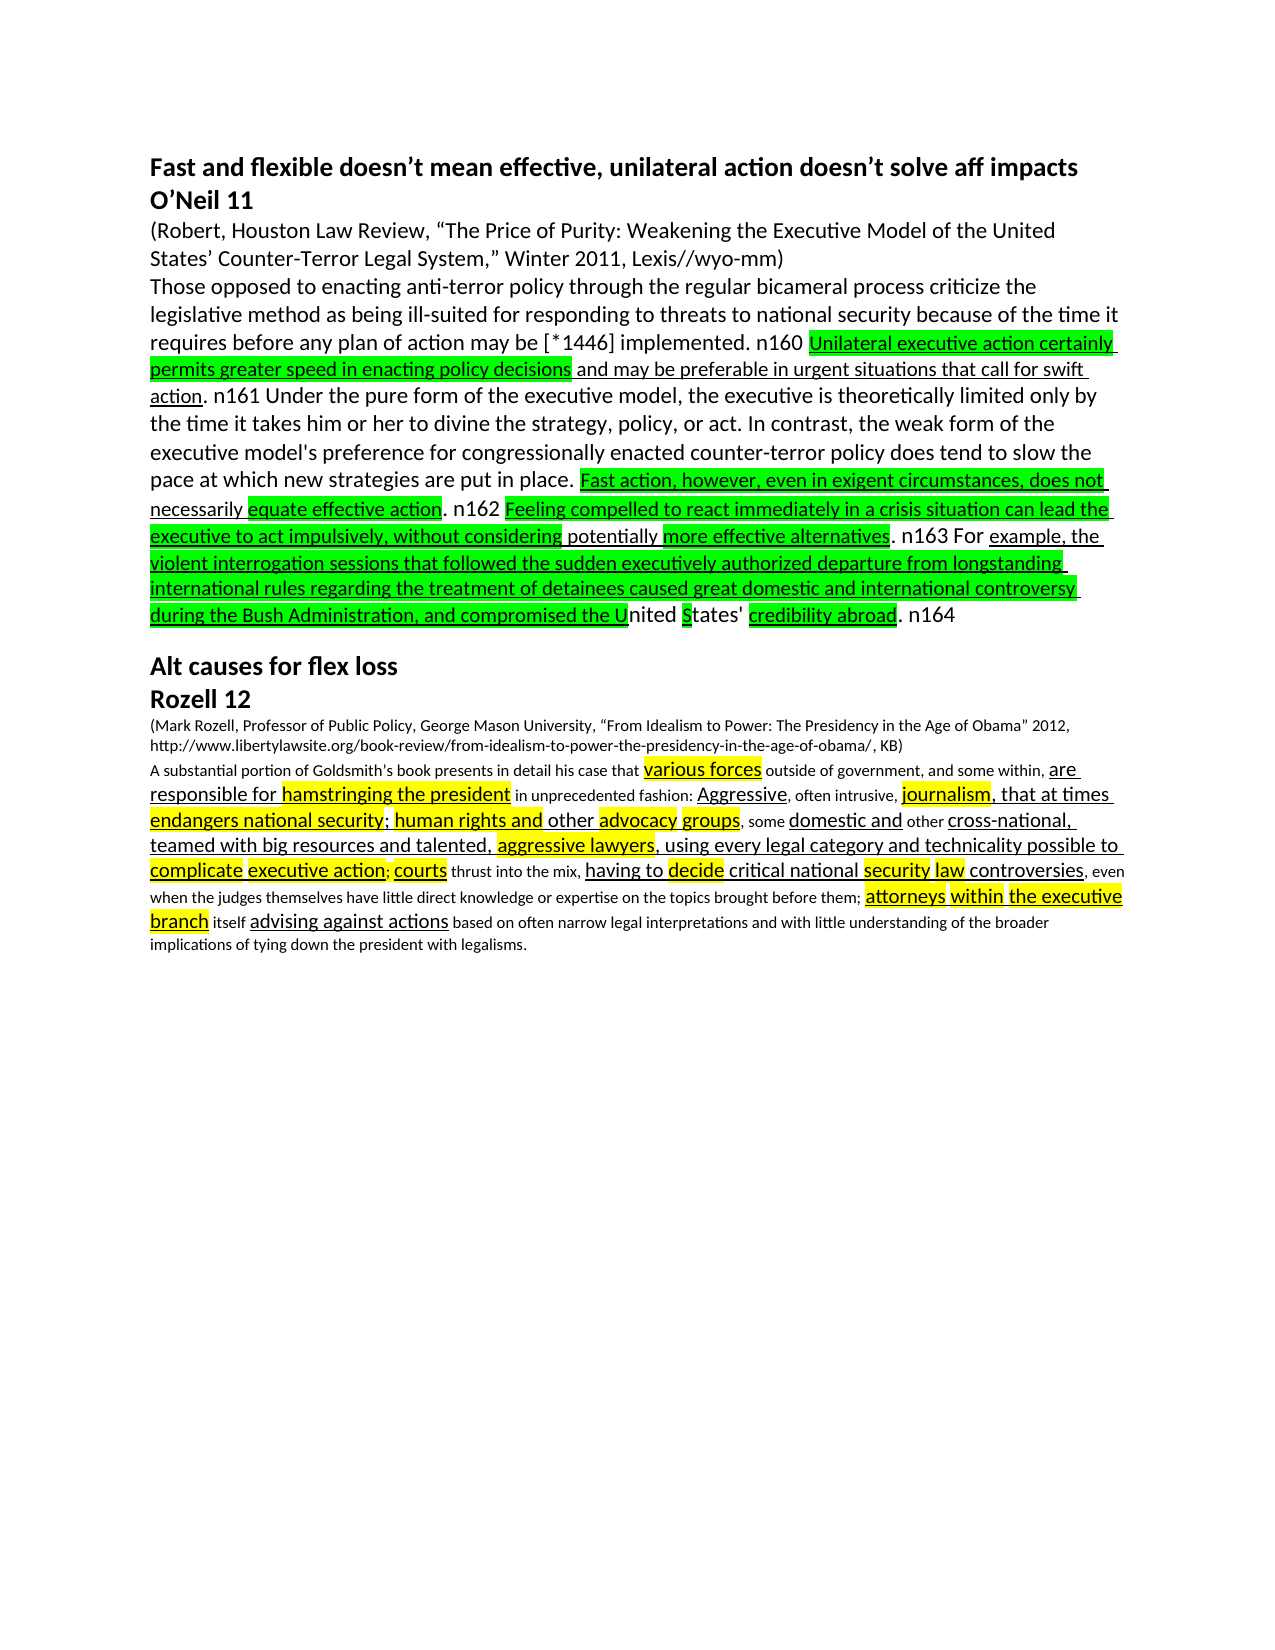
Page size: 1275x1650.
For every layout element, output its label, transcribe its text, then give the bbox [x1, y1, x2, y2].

text A substantial portion of Goldsmith’s book presents in detail his case that various forces outside of government, and some within, are responsible for hamstringing the president in unprecedented fashion: Aggressive, often intrusive, journalism, that at times endangers national security; human rights and other advocacy groups, some domestic and other cross-national, teamed with big resources and talented, aggressive lawyers, using every legal category and technicality possible to complicate executive action; courts thrust into the mix, having to decide critical national security law controversies, even when the judges themselves have little direct knowledge or expertise on the topics brought before them; attorneys within the executive branch itself advising against actions based on often narrow legal interpretations and with little understanding of the broader implications of tying down the president with legalisms. [150, 756, 1125, 954]
text (Mark Rozell, Professor of Public Policy, George Mason University, “From Idealism to Power: The Presidency in the Age of Obama” 2012, http://www.libertylawsite.org/book-review/from-idealism-to-power-the-presidency-in-the-age-of-obama/, KB) [150, 715, 1125, 756]
text Those opposed to enacting anti-terror policy through the regular bicameral process criticize the legislative method as being ill-suited for responding to threats to national security because of the time it requires before any plan of action may be [*1446] implemented. n160 Unilateral executive action certainly permits greater speed in enacting policy decisions and may be preferable in urgent situations that call for swift action. n161 Under the pure form of the executive model, the executive is theoretically limited only by the time it takes him or her to divine the strategy, policy, or act. In contrast, the weak form of the executive model's preference for congressionally enacted counter-terror policy does tend to slow the pace at which new strategies are put in place. Fast action, however, even in exigent circumstances, does not necessarily equate effective action. n162 Feeling compelled to react immediately in a crisis situation can lead the executive to act impulsively, without considering potentially more effective alternatives. n163 For example, the violent interrogation sessions that followed the sudden executively authorized departure from longstanding international rules regarding the treatment of detainees caused great domestic and international controversy during the Bush Administration, and compromised the United States' credibility abroad. n164 [150, 272, 1125, 628]
text Rozell 12 [150, 682, 1125, 715]
subtitle Fast and flexible doesn’t mean effective, unilateral action doesn’t solve aff impacts [150, 150, 1125, 183]
text (Robert, Houston Law Review, “The Price of Purity: Weakening the Executive Model of the United States’ Counter-Terror Legal System,” Winter 2011, Lexis//wyo-mm) [150, 216, 1125, 272]
subtitle Alt causes for flex loss [150, 649, 1125, 682]
text O’Neil 11 [150, 183, 1125, 216]
